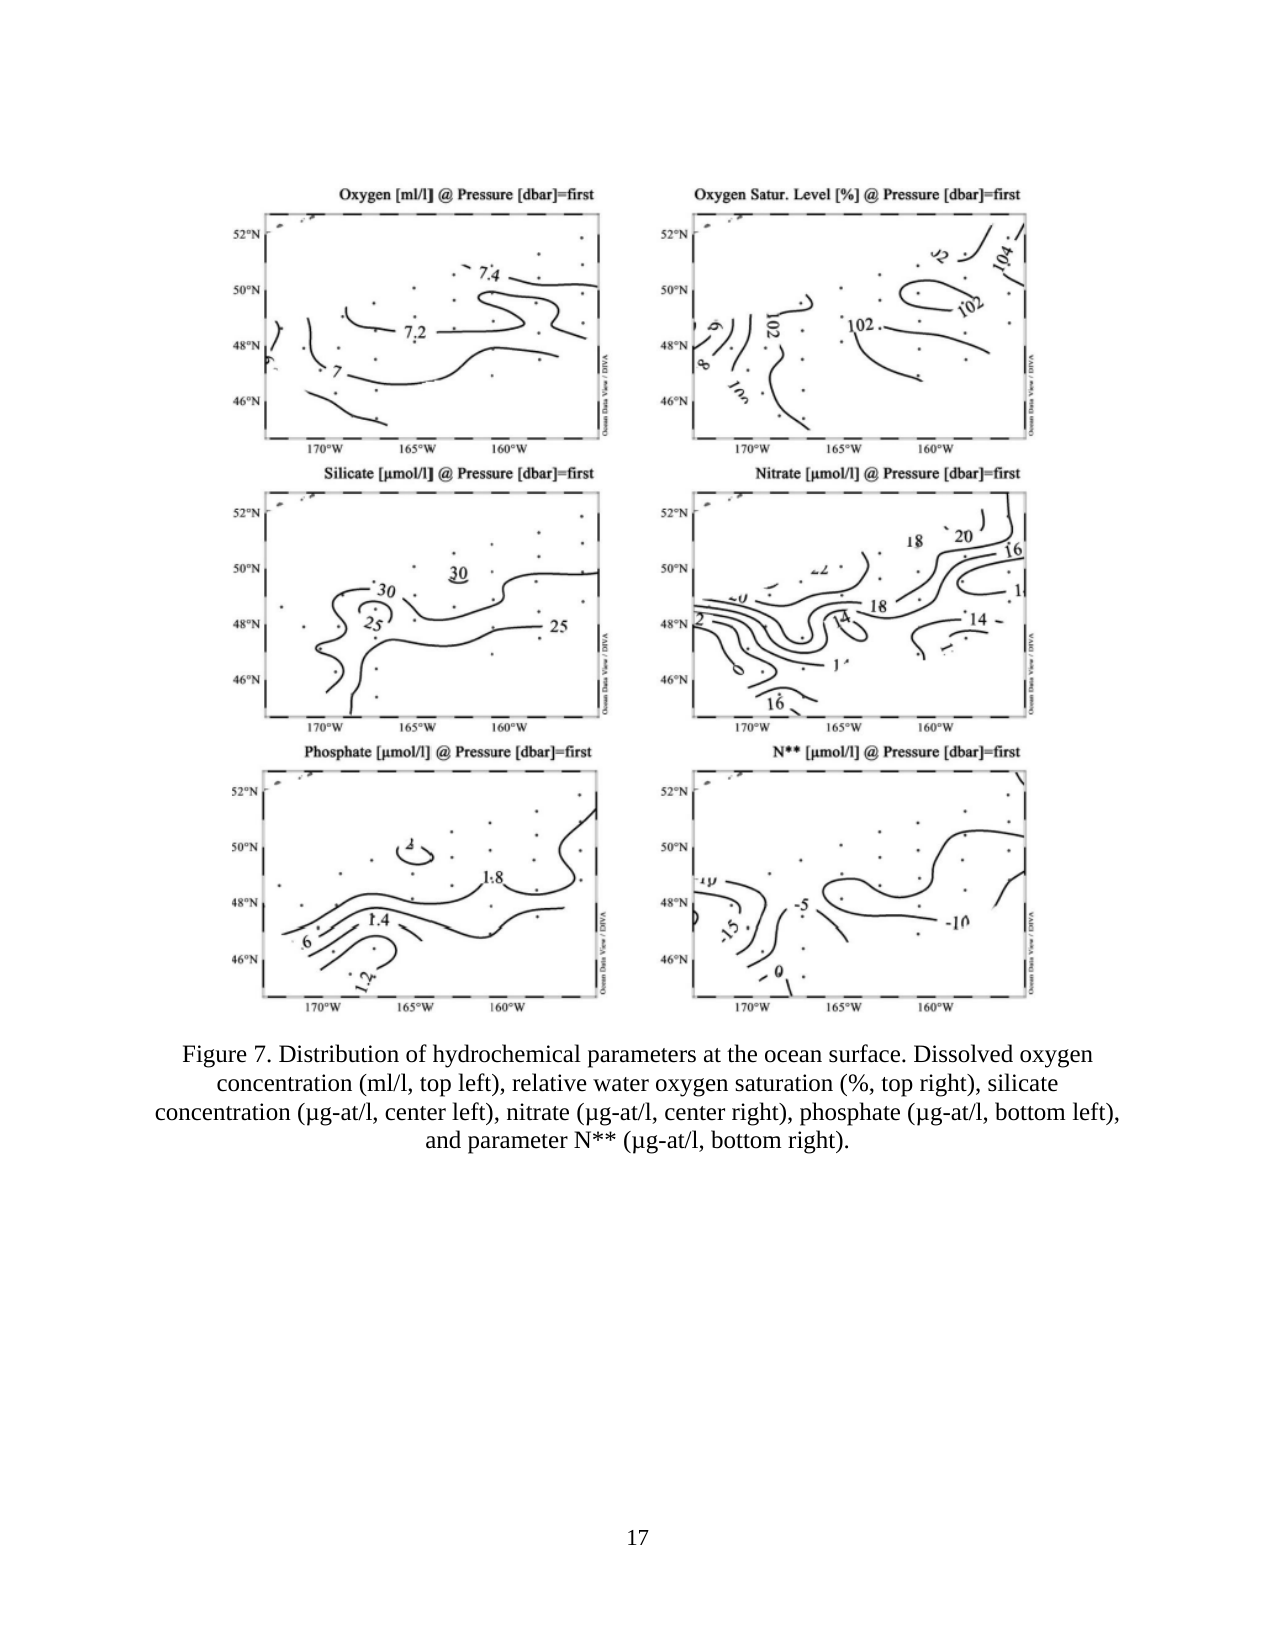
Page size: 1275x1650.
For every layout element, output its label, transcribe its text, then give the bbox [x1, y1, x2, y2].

text Figure 7. Distribution of hydrochemical parameters at the ocean surface. Dissolved oxygen concentration (ml/l, top left), relative water oxygen saturation (%, top right), silicate concentration (µg-at/l, center left), nitrate (µg-at/l, center right), phosphate (µg-at/l, bottom left), and parameter N** (µg-at/l, bottom right). [150, 1039, 1125, 1154]
picture [231, 176, 1044, 1019]
